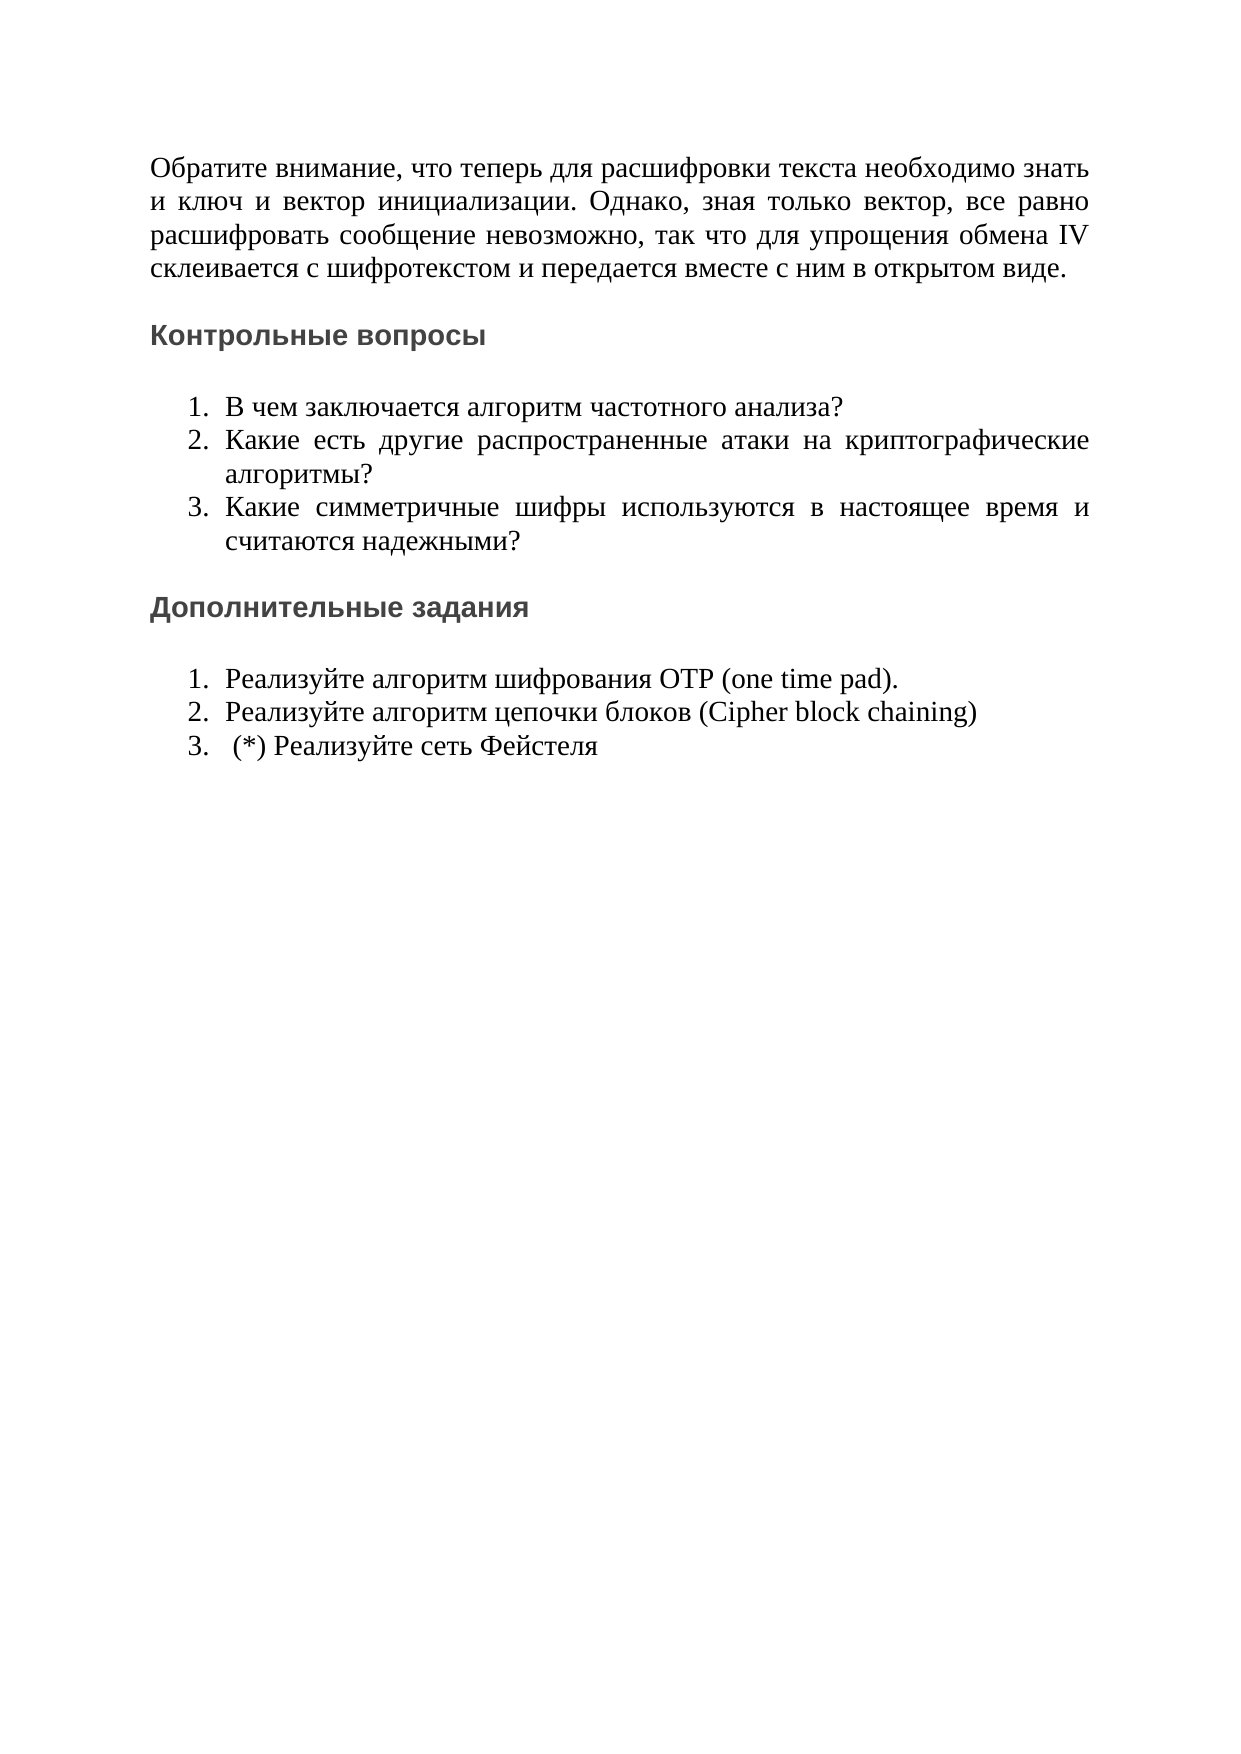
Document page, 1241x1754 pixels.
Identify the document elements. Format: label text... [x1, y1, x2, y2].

subtitle Контрольные вопросы [150, 317, 1090, 351]
list Реализуйте алгоритм шифрования OTP (one time pad). [187, 661, 1090, 694]
text Обратите внимание, что теперь для расшифровки текста необходимо знать и ключ и вектор инициализации. Однако, зная только вектор, все равно расшифровать сообщение невозможно, так что для упрощения обмена IV склеивается с шифротекстом и передается вместе с ним в открытом виде. [150, 150, 1090, 284]
list (*) Реализуйте сеть Фейстеля [187, 728, 1090, 761]
list В чем заключается алгоритм частотного анализа? [187, 389, 1090, 422]
list Какие симметричные шифры используются в настоящее время и считаются надежными? [187, 489, 1090, 556]
subtitle Дополнительные задания [150, 590, 1090, 623]
list Реализуйте алгоритм цепочки блоков (Cipher block chaining) [187, 694, 1090, 728]
list Какие есть другие распространенные атаки на криптографические алгоритмы? [187, 422, 1090, 489]
